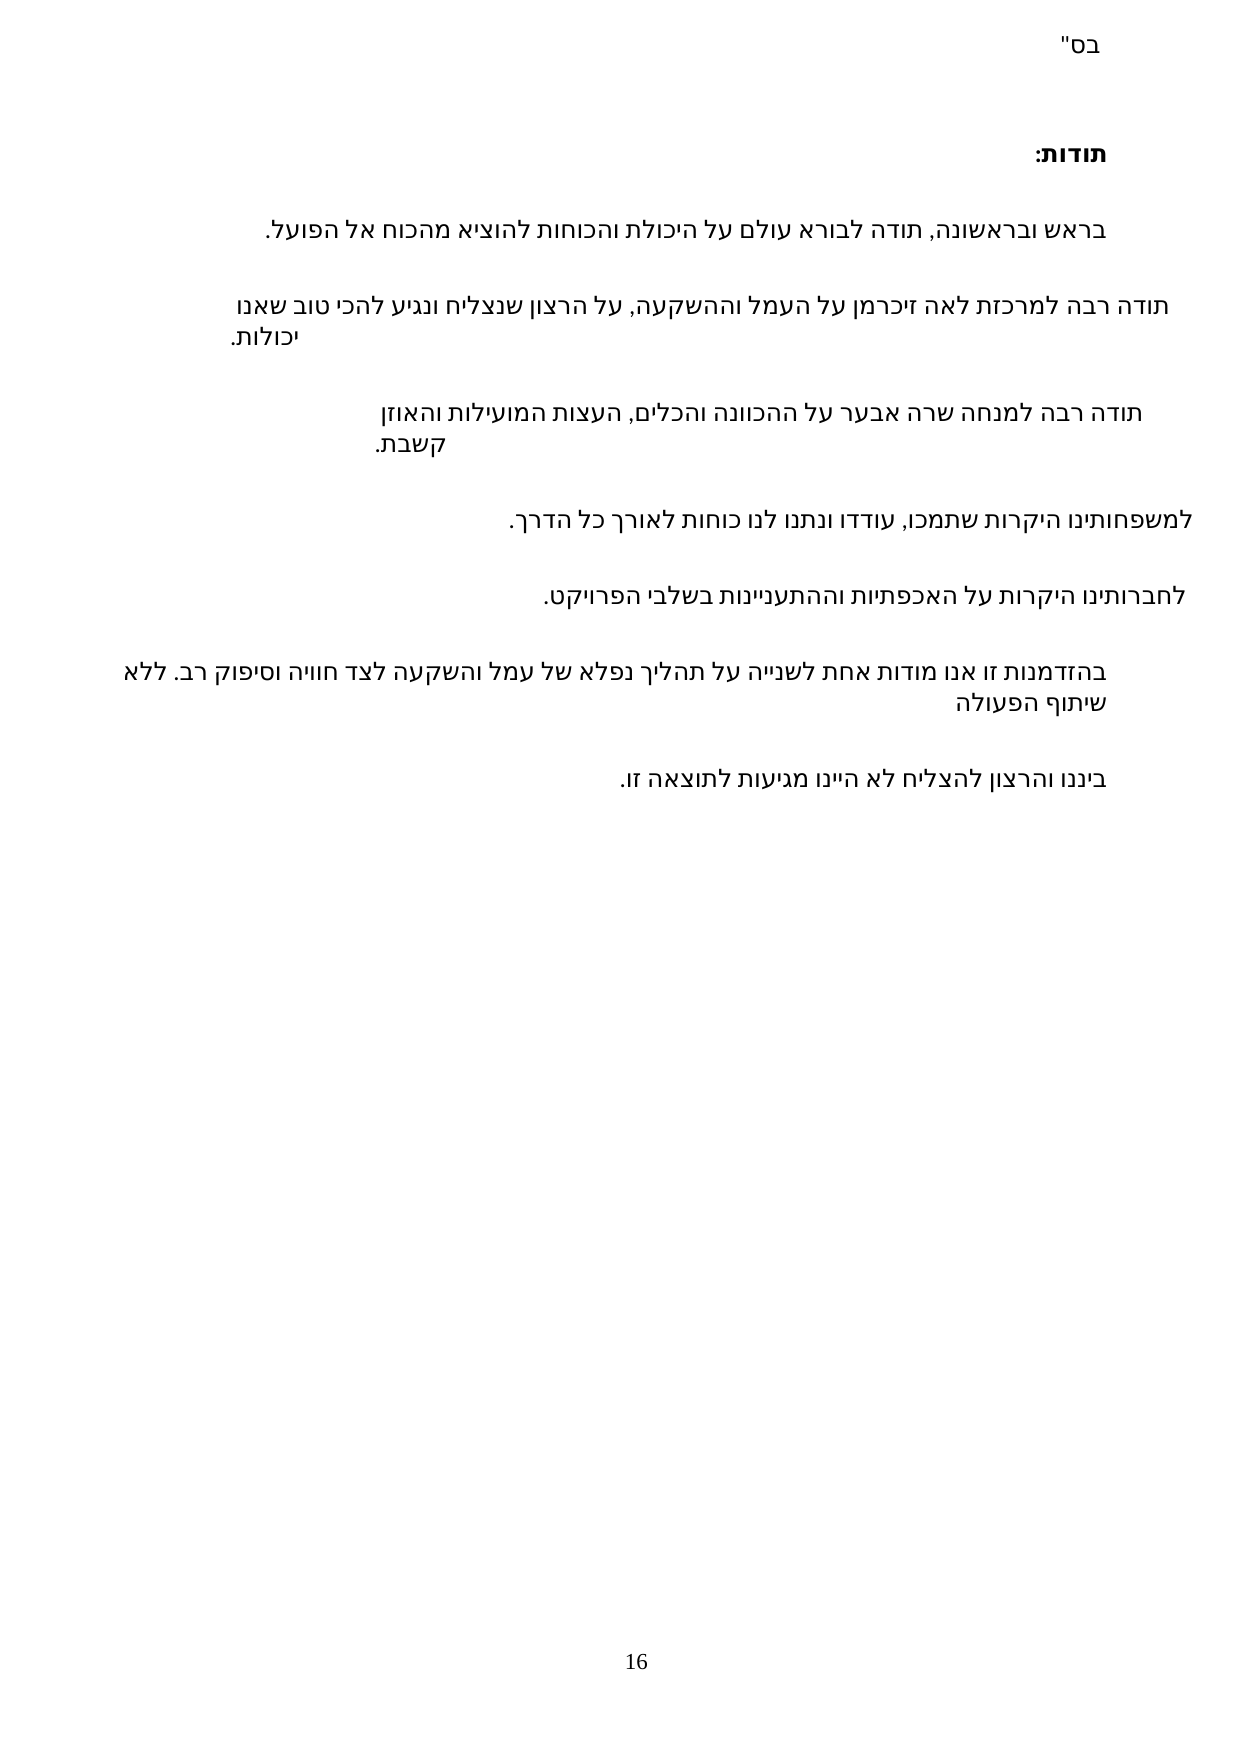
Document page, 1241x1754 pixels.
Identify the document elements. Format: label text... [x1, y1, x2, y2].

text תודה רבה למנחה שרה אבער על ההכוונה והכלים, העצות המועילות והאוזן קשבת. [374, 397, 1209, 458]
text ביננו והרצון להצליח לא היינו מגיעות לתוצאה זו. [96, 764, 1107, 794]
text בראש ובראשונה, תודה לבורא עולם על היכולת והכוחות להוציא מהכוח אל הפועל. [96, 214, 1107, 245]
text בהזדמנות זו אנו מודות אחת לשנייה על תהליך נפלא של עמל והשקעה לצד חוויה וסיפוק רב. ללא שיתוף הפעולה [96, 657, 1107, 718]
text תודה רבה למרכזת לאה זיכרמן על העמל וההשקעה, על הרצון שנצליח ונגיע להכי טוב שאנו יכולות. [230, 291, 1209, 352]
subtitle תודות: [96, 138, 1107, 168]
text לחברותינו היקרות על האכפתיות וההתעניינות בשלבי הפרויקט. [543, 580, 1209, 611]
text למשפחותינו היקרות שתמכו, עודדו ונתנו לנו כוחות לאורך כל הדרך. [508, 504, 1209, 534]
